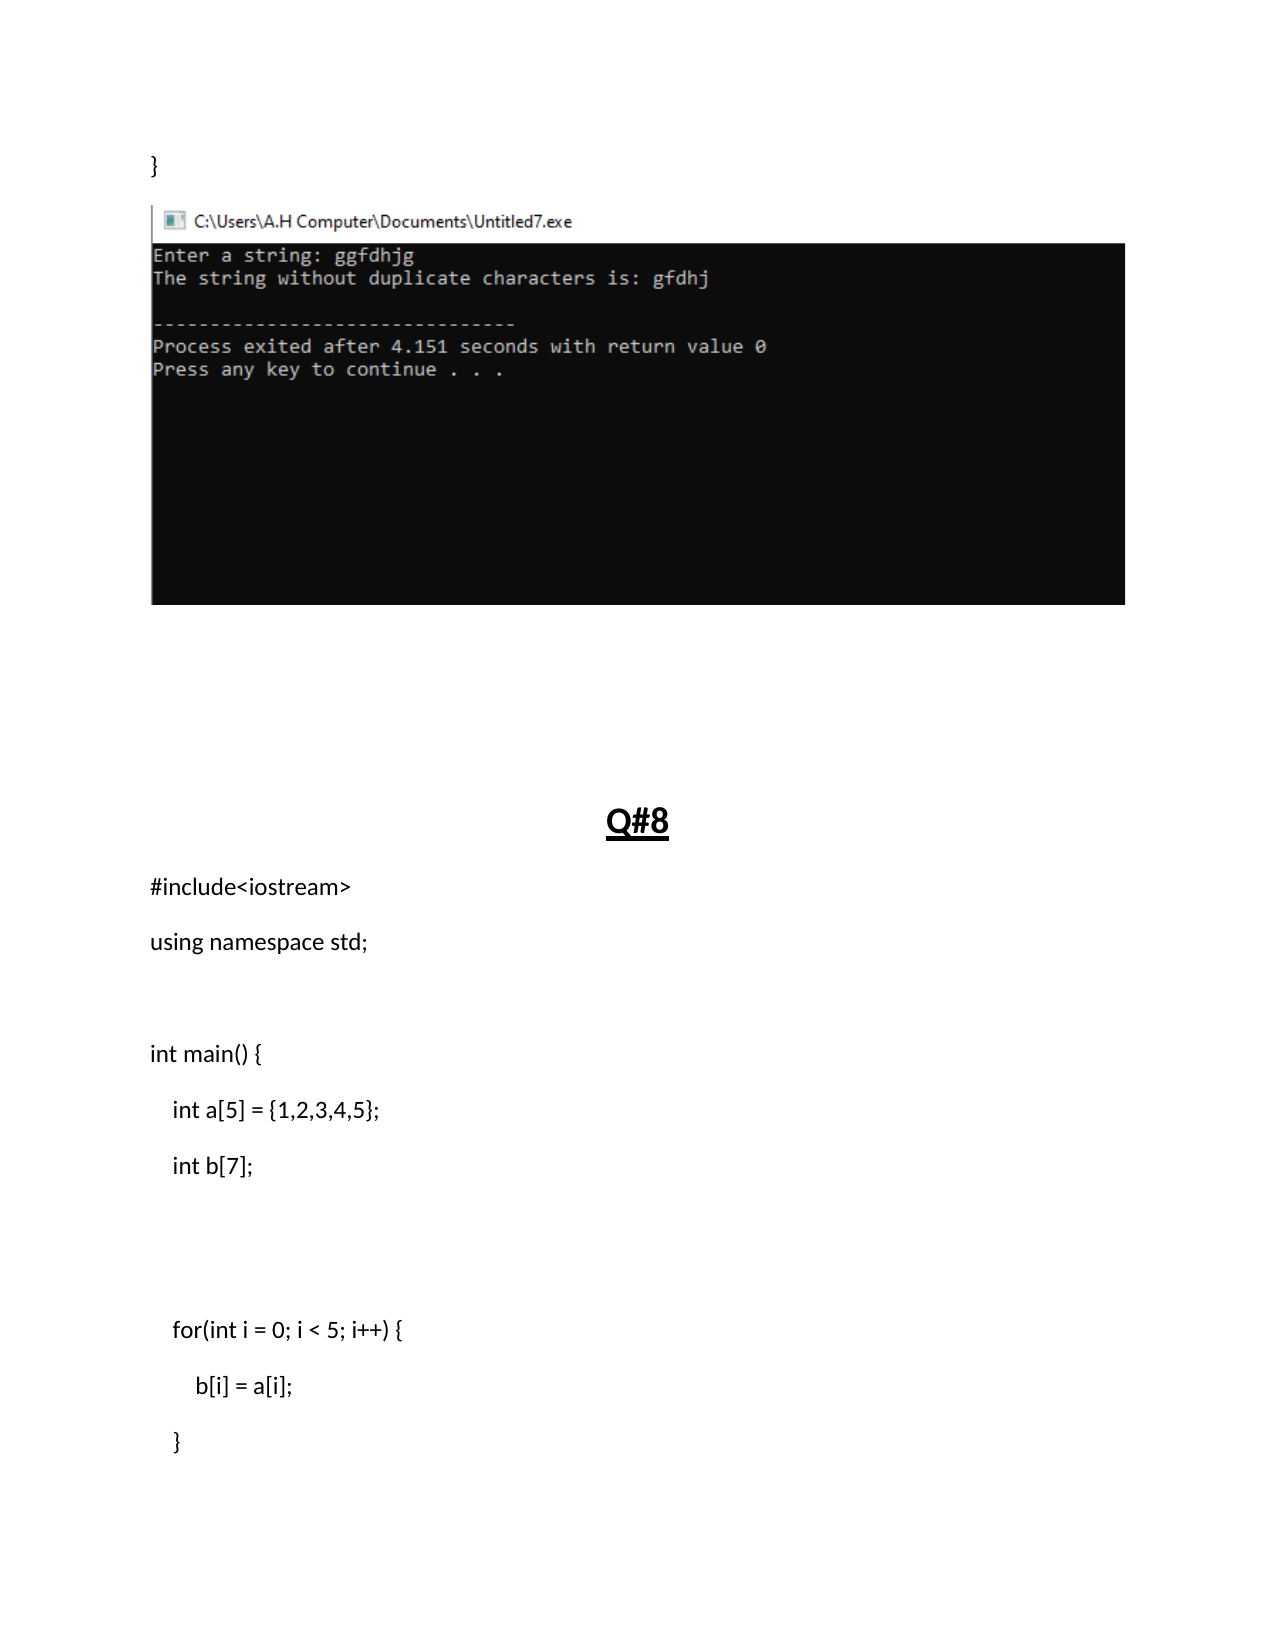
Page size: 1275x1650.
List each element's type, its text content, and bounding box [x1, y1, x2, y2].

text int a[5] = {1,2,3,4,5}; [150, 1094, 1125, 1124]
text for(int i = 0; i < 5; i++) { [150, 1314, 1125, 1345]
text Q#8 [150, 797, 1125, 843]
text #include<iostream> [150, 871, 1125, 901]
text b[i] = a[i]; [150, 1370, 1125, 1401]
text int main() { [150, 1038, 1125, 1069]
text } [150, 1426, 1125, 1457]
text int b[7]; [150, 1150, 1125, 1180]
picture [150, 205, 1125, 605]
text using namespace std; [150, 927, 1125, 957]
text } [150, 150, 1125, 181]
